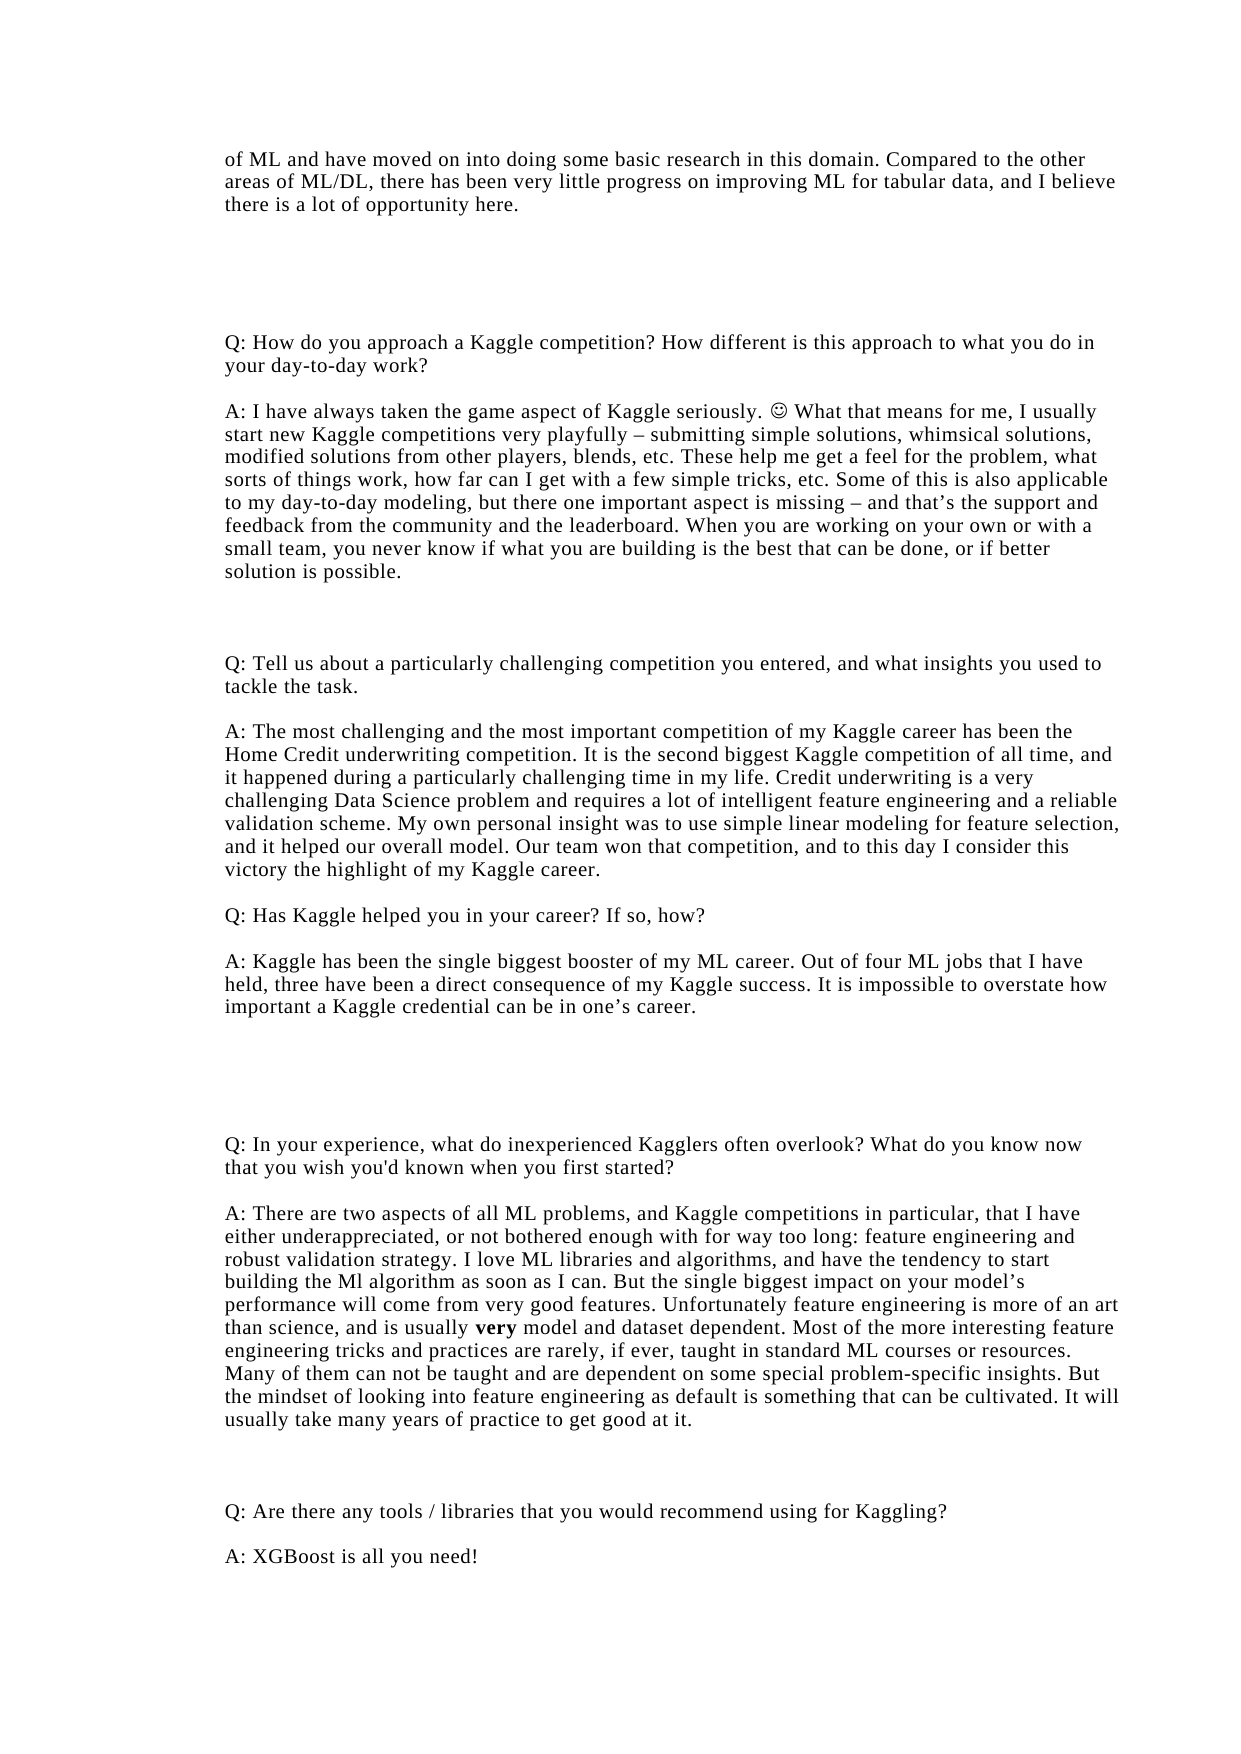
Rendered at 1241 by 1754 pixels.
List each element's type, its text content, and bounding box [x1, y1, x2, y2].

text Q: Are there any tools / libraries that you would recommend using for Kaggling? [224, 1500, 1122, 1523]
text A: There are two aspects of all ML problems, and Kaggle competitions in particular, that I have either underappreciated, or not bothered enough with for way too long: feature engineering and robust validation strategy. I love ML libraries and algorithms, and have the tendency to start building the Ml algorithm as soon as I can. But the single biggest impact on your model’s performance will come from very good features. Unfortunately feature engineering is more of an art than science, and is usually very model and dataset dependent. Most of the more interesting feature engineering tricks and practices are rarely, if ever, taught in standard ML courses or resources. Many of them can not be taught and are dependent on some special problem-specific insights. But the mindset of looking into feature engineering as default is something that can be cultivated. It will usually take many years of practice to get good at it. [224, 1202, 1122, 1431]
text Q: Has Kaggle helped you in your career? If so, how? [224, 904, 1122, 927]
text A: Kaggle has been the single biggest booster of my ML career. Out of four ML jobs that I have held, three have been a direct consequence of my Kaggle success. It is impossible to overstate how important a Kaggle credential can be in one’s career. [224, 950, 1122, 1018]
text A: I have always taken the game aspect of Kaggle seriously. What that means for me, I usually start new Kaggle competitions very playfully – submitting simple solutions, whimsical solutions, modified solutions from other players, blends, etc. These help me get a feel for the problem, what sorts of things work, how far can I get with a few simple tricks, etc. Some of this is also applicable to my day-to-day modeling, but there one important aspect is missing – and that’s the support and feedback from the community and the leaderboard. When you are working on your own or with a small team, you never know if what you are building is the best that can be done, or if better solution is possible. [224, 400, 1122, 583]
text Q: How do you approach a Kaggle competition? How different is this approach to what you do in your day-to-day work? [224, 331, 1122, 377]
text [224, 148, 1122, 216]
text A: The most challenging and the most important competition of my Kaggle career has been the Home Credit underwriting competition. It is the second biggest Kaggle competition of all time, and it happened during a particularly challenging time in my life. Credit underwriting is a very challenging Data Science problem and requires a lot of intelligent feature engineering and a reliable validation scheme. My own personal insight was to use simple linear modeling for feature selection, and it helped our overall model. Our team won that competition, and to this day I consider this victory the highlight of my Kaggle career. [224, 721, 1122, 881]
text Q: Tell us about a particularly challenging competition you entered, and what insights you used to tackle the task. [224, 652, 1122, 698]
text Q: In your experience, what do inexperienced Kagglers often overlook? What do you know now that you wish you'd known when you first started? [224, 1133, 1122, 1179]
text A: XGBoost is all you need! [224, 1546, 1122, 1568]
